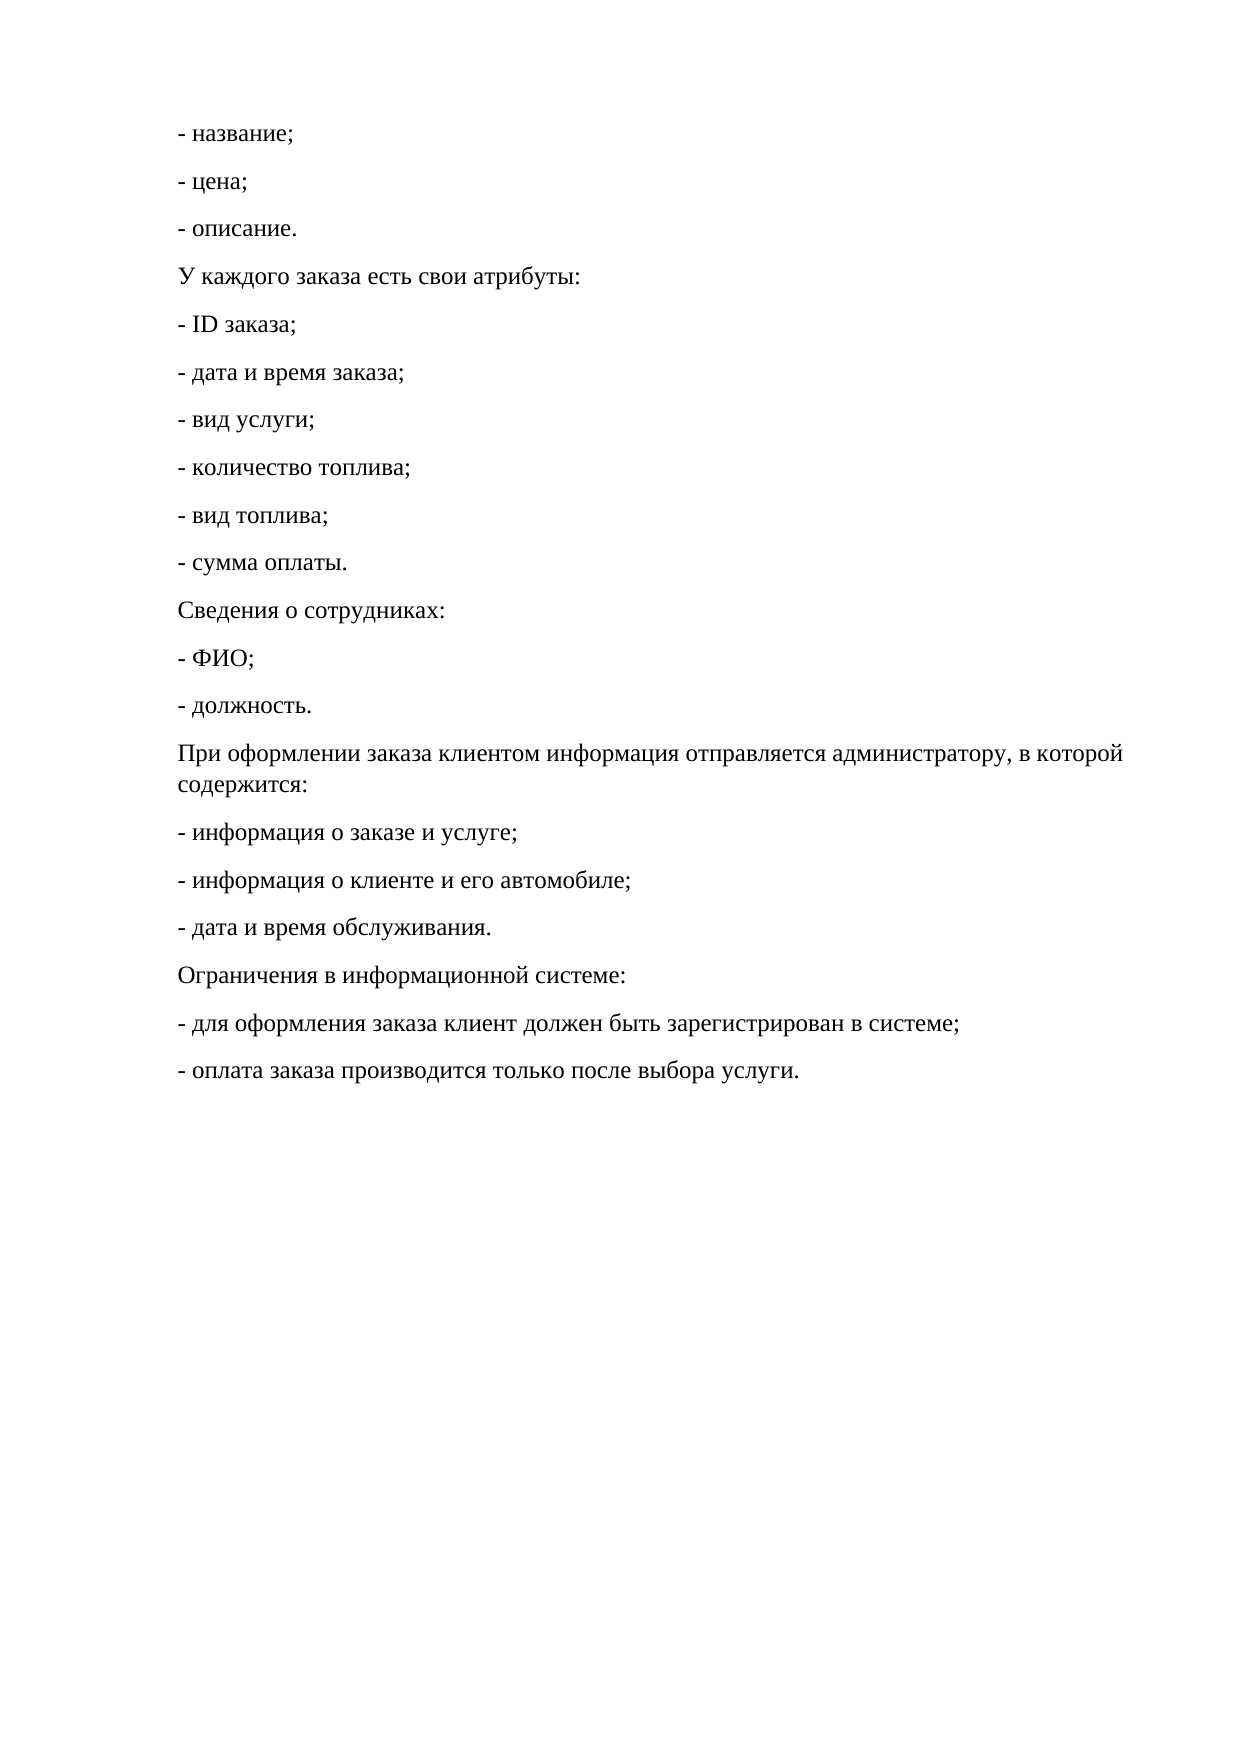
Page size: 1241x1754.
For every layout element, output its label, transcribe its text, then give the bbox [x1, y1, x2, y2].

text - ID заказа; [177, 309, 1152, 338]
text - цена; [177, 166, 1152, 194]
text - вид услуги; [177, 404, 1152, 433]
text - информация о заказе и услуге; [177, 817, 1152, 846]
text - название; [177, 118, 1152, 147]
text - сумма оплаты. [177, 547, 1152, 576]
text У каждого заказа есть свои атрибуты: [177, 261, 1152, 290]
text - дата и время обслуживания. [177, 912, 1152, 941]
text Сведения о сотрудниках: [177, 595, 1152, 624]
text - информация о клиенте и его автомобиле; [177, 865, 1152, 893]
text - описание. [177, 213, 1152, 242]
text При оформлении заказа клиентом информация отправляется администратору, в которой содержится: [177, 738, 1152, 798]
text - для оформления заказа клиент должен быть зарегистрирован в системе; [177, 1008, 1152, 1037]
text - количество топлива; [177, 452, 1152, 481]
text - должность. [177, 691, 1152, 719]
text - дата и время заказа; [177, 357, 1152, 385]
text Ограничения в информационной системе: [177, 960, 1152, 989]
text - ФИО; [177, 643, 1152, 672]
text - вид топлива; [177, 500, 1152, 528]
text - оплата заказа производится только после выбора услуги. [177, 1056, 1152, 1084]
